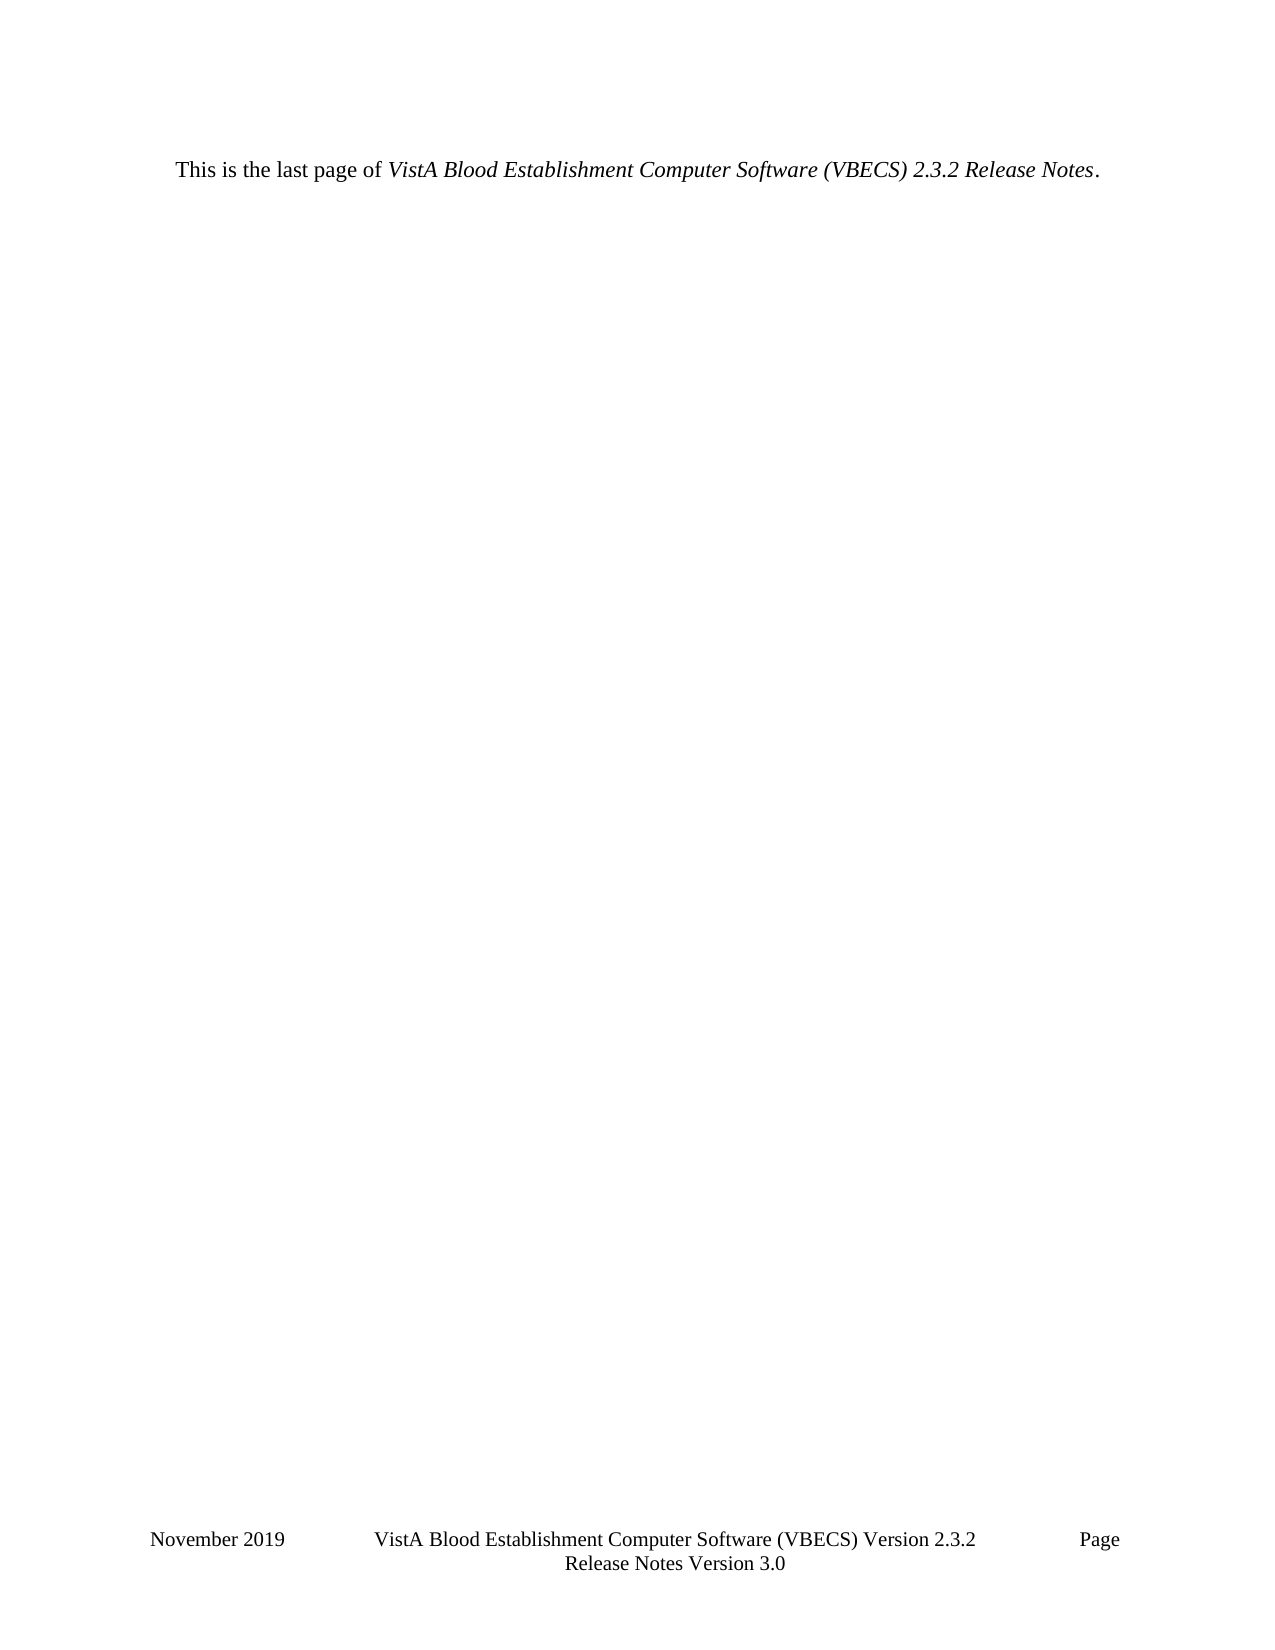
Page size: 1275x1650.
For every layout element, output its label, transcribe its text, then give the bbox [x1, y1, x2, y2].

text This is the last page of VistA Blood Establishment Computer Software (VBECS) 2.3.2 Release Notes. [150, 156, 1125, 183]
